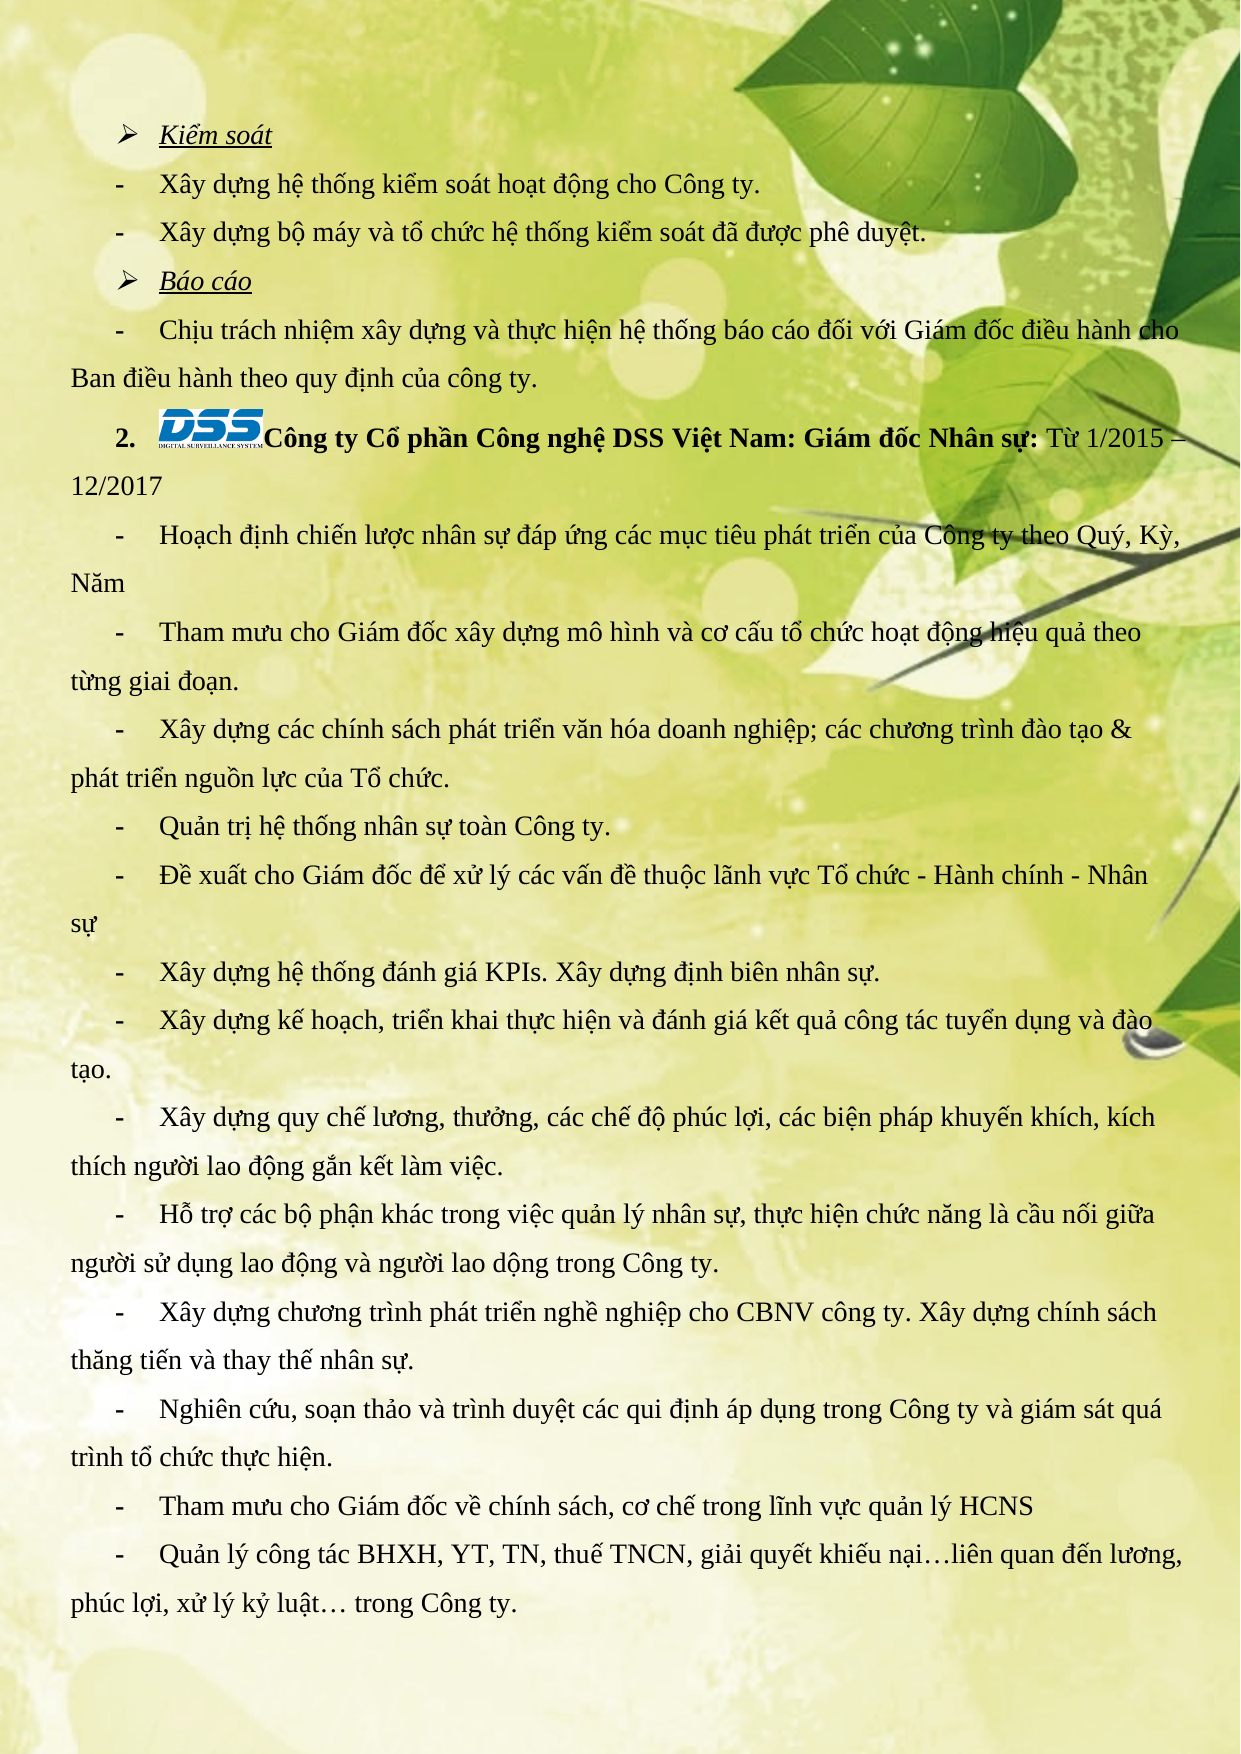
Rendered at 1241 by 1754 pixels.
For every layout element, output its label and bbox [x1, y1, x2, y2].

picture [0, 0, 1241, 1754]
table_cell [59, 118, 1197, 1631]
